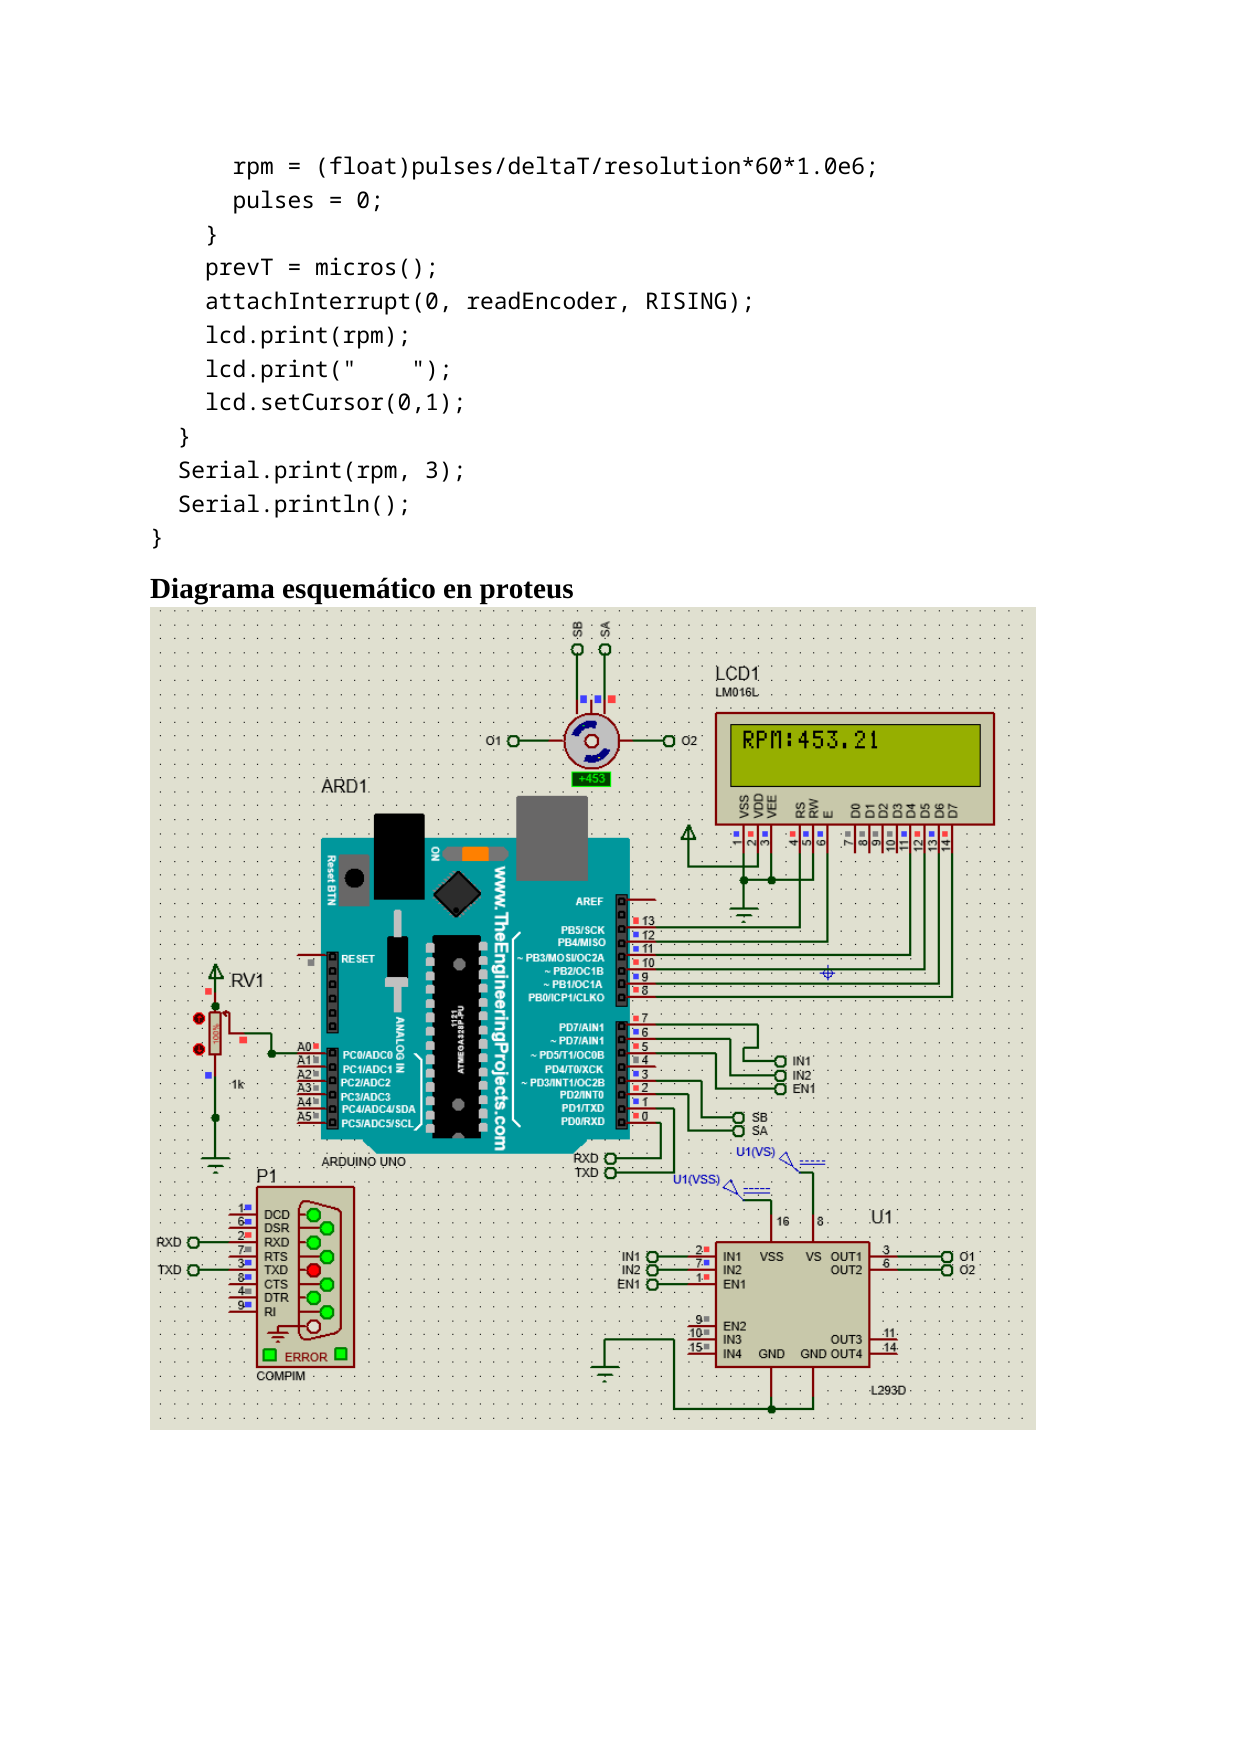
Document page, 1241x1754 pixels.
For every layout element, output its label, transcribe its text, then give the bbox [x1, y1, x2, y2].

list pulses = 0; [150, 184, 1090, 215]
list lcd.print(rpm); [150, 319, 1090, 350]
list prevT = micros(); [150, 251, 1090, 282]
list lcd.print(" "); [150, 352, 1090, 384]
list } [150, 521, 1090, 552]
list } [150, 217, 1090, 249]
list attachInterrupt(0, readEncoder, RISING); [150, 285, 1090, 316]
list } [150, 420, 1090, 451]
picture [150, 607, 1036, 1430]
list Serial.println(); [150, 487, 1090, 519]
subtitle Diagrama esquemático en proteus [150, 572, 1090, 605]
list rpm = (float)pulses/deltaT/resolution*60*1.0e6; [150, 150, 1090, 181]
list lcd.setCursor(0,1); [150, 386, 1090, 417]
list Serial.print(rpm, 3); [150, 454, 1090, 485]
